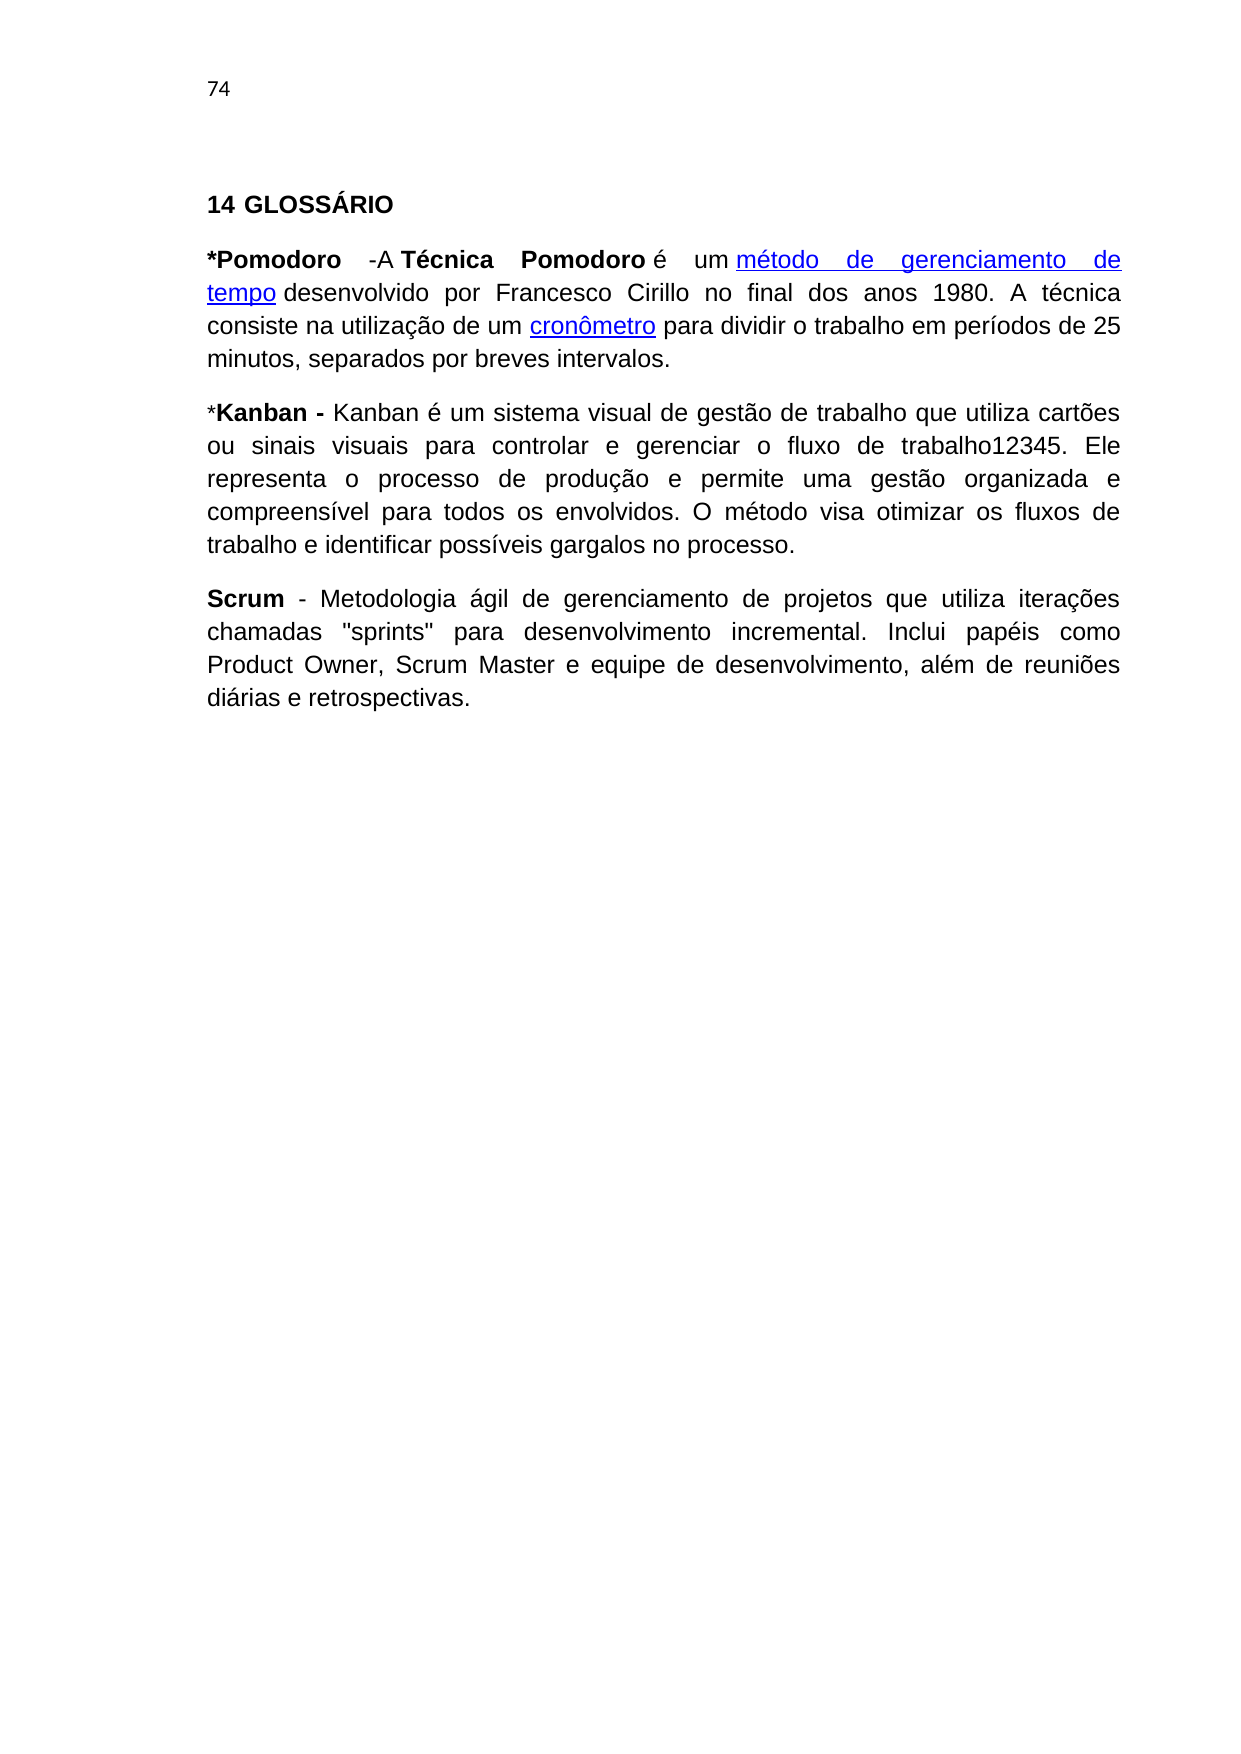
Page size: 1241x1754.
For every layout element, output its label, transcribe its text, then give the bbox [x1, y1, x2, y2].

text Scrum - Metodologia ágil de gerenciamento de projetos que utiliza iterações chamadas "sprints" para desenvolvimento incremental. Inclui papéis como Product Owner, Scrum Master e equipe de desenvolvimento, além de reuniões diárias e retrospectivas. [207, 584, 1122, 712]
text *Kanban - Kanban é um sistema visual de gestão de trabalho que utiliza cartões ou sinais visuais para controlar e gerenciar o fluxo de trabalho12345. Ele representa o processo de produção e permite uma gestão organizada e compreensível para todos os envolvidos. O método visa otimizar os fluxos de trabalho e identificar possíveis gargalos no processo. [207, 398, 1122, 559]
text *Pomodoro -A Técnica Pomodoro é um método de gerenciamento de tempo desenvolvido por Francesco Cirillo no final dos anos 1980. A técnica consiste na utilização de um cronômetro para dividir o trabalho em períodos de 25 minutos, separados por breves intervalos. [207, 245, 1122, 373]
subtitle GLOSSÁRIO [207, 190, 1122, 218]
